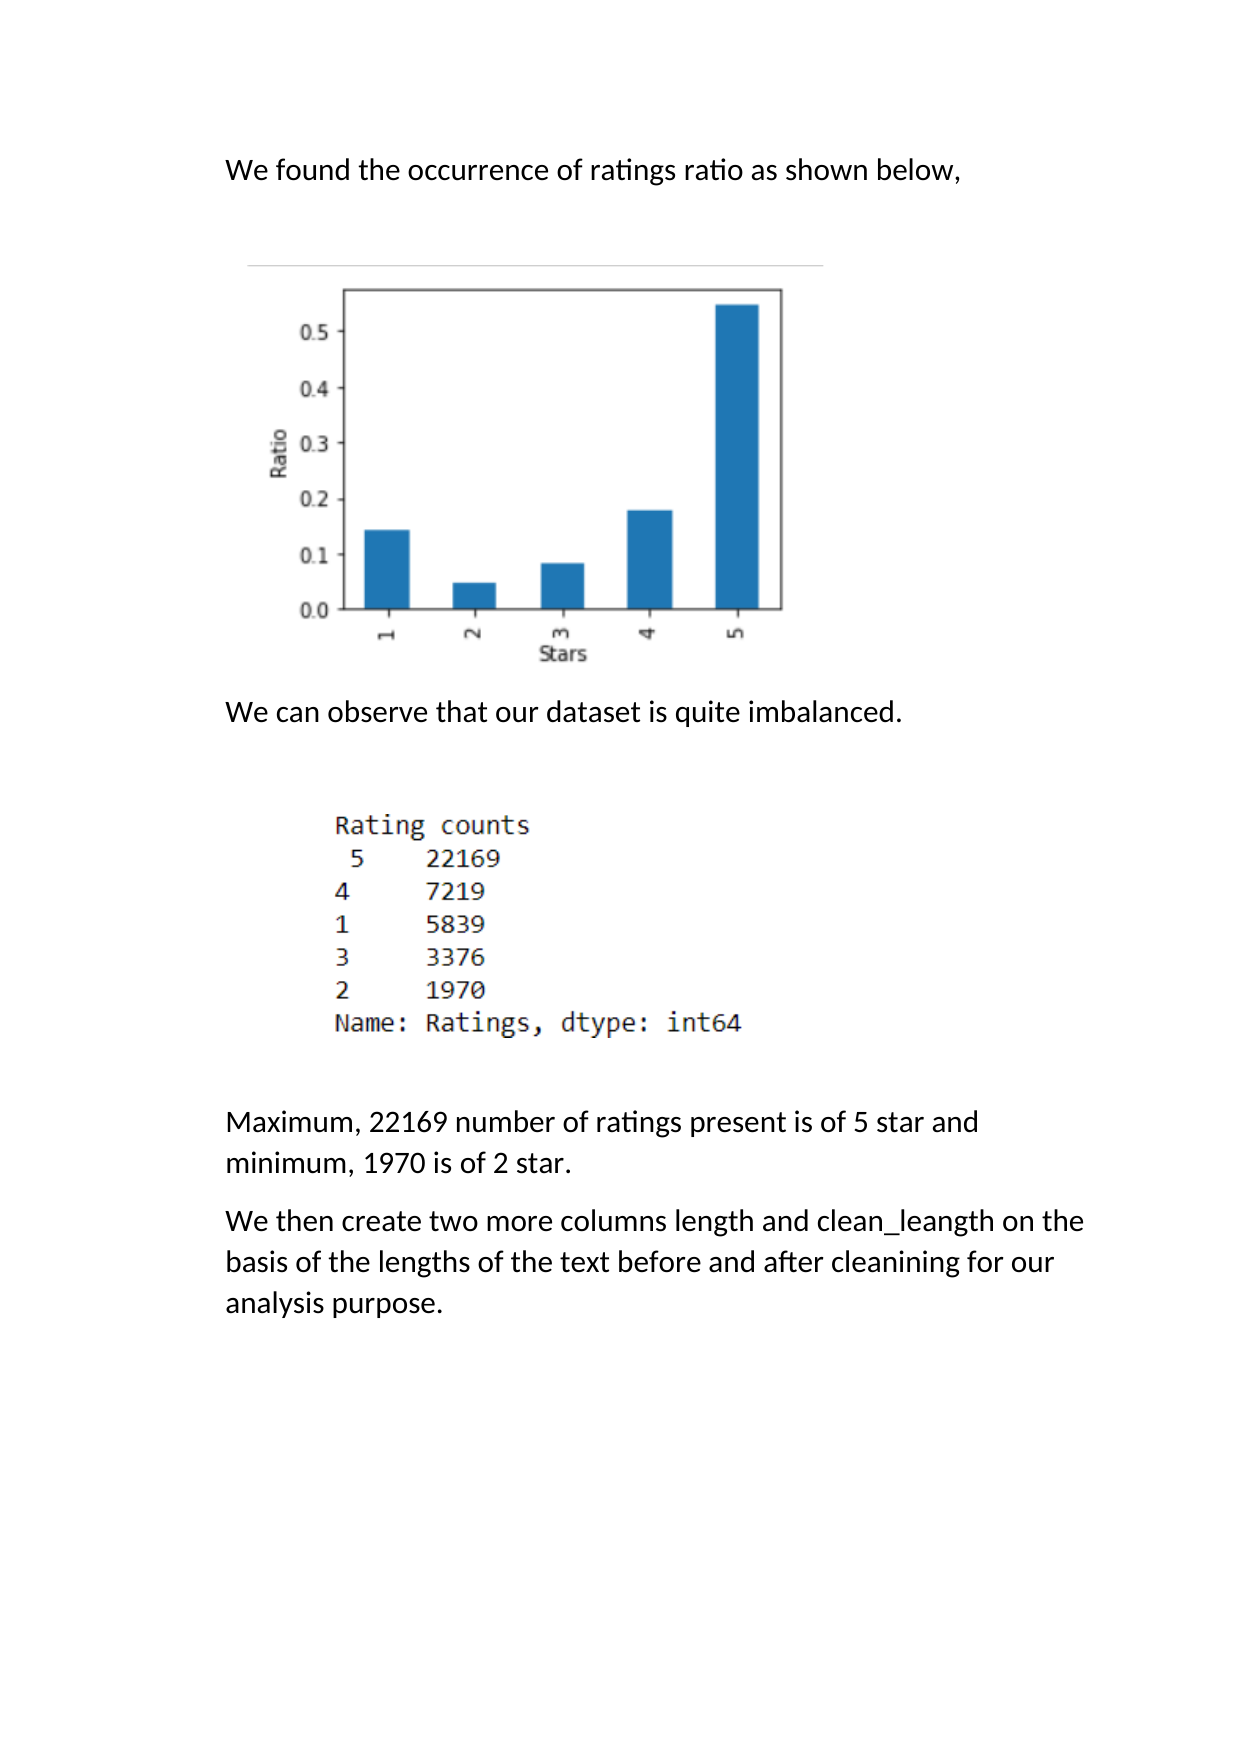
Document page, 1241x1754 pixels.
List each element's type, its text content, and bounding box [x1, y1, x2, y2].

text Maximum, 22169 number of ratings present is of 5 star and minimum, 1970 is of 2 star. [225, 1102, 982, 1182]
picture [334, 814, 743, 1038]
picture [246, 265, 824, 663]
text We found the occurrence of ratings ratio as shown below, [225, 150, 1176, 188]
text We then create two more columns length and clean_leangth on the basis of the lengths of the text before and after cleanining for our analysis purpose. [225, 1201, 1087, 1322]
text We can observe that our dataset is quite imbalanced. [225, 692, 1176, 731]
